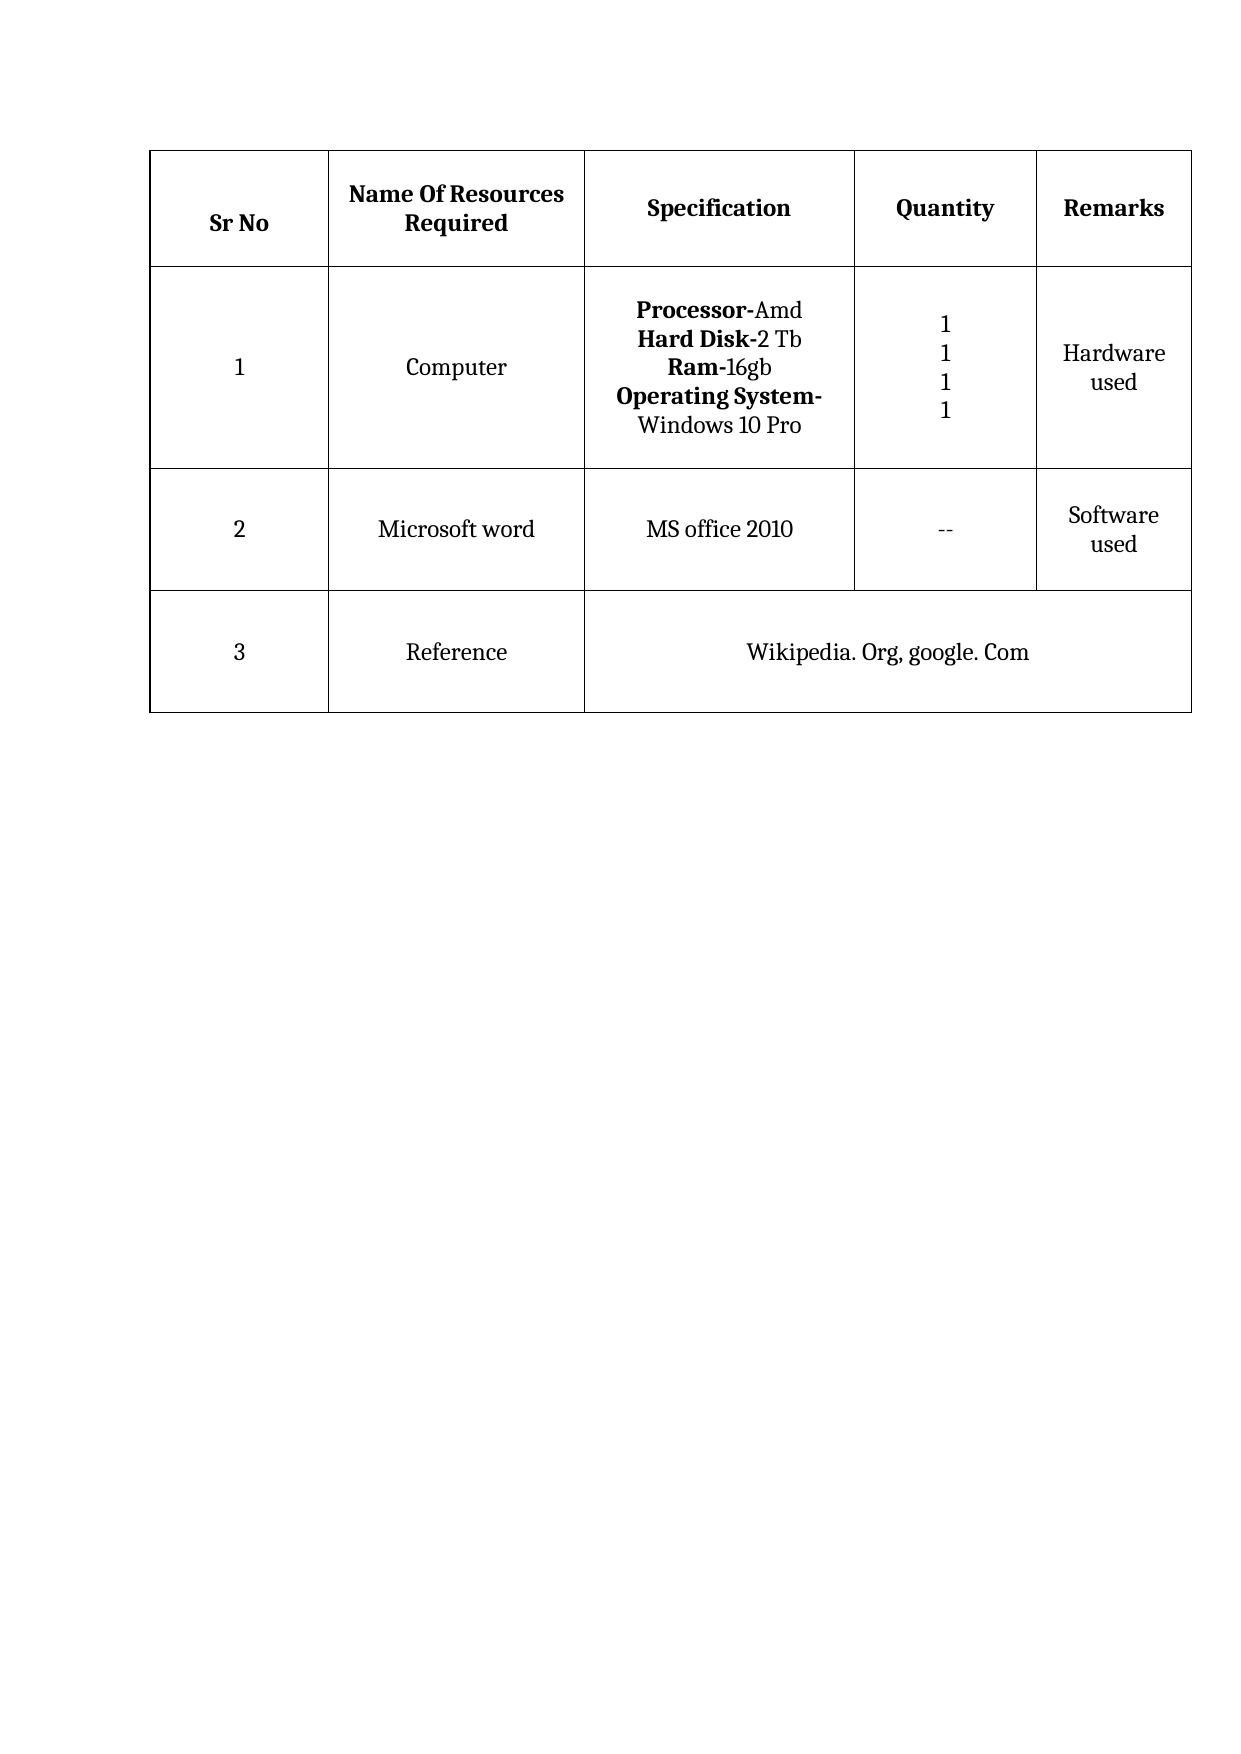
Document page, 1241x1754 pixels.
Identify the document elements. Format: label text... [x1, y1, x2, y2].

table_cell 3 [151, 591, 328, 712]
table_cell Computer [329, 267, 584, 468]
table_cell Microsoft word [329, 469, 584, 590]
table_header Specification [585, 151, 854, 266]
table_header Quantity [855, 151, 1036, 266]
table_header Name Of Resources Required [329, 151, 584, 266]
table_header Sr No [151, 151, 328, 266]
table_cell Software used [1037, 469, 1191, 590]
table_header Remarks [1037, 151, 1191, 266]
table_cell Hardware used [1037, 267, 1191, 468]
table_cell MS office 2010 [585, 469, 854, 590]
table_cell 2 [151, 469, 328, 590]
table_cell 1 1 1 1 [855, 267, 1036, 468]
table_cell Reference [329, 591, 584, 712]
table_cell 1 [151, 267, 328, 468]
table_cell -- [855, 469, 1036, 590]
table_cell Processor-Amd Hard Disk-2 Tb Ram-16gb Operating System-Windows 10 Pro [585, 267, 854, 468]
table_cell Wikipedia. Org, google. Com [585, 591, 1191, 712]
